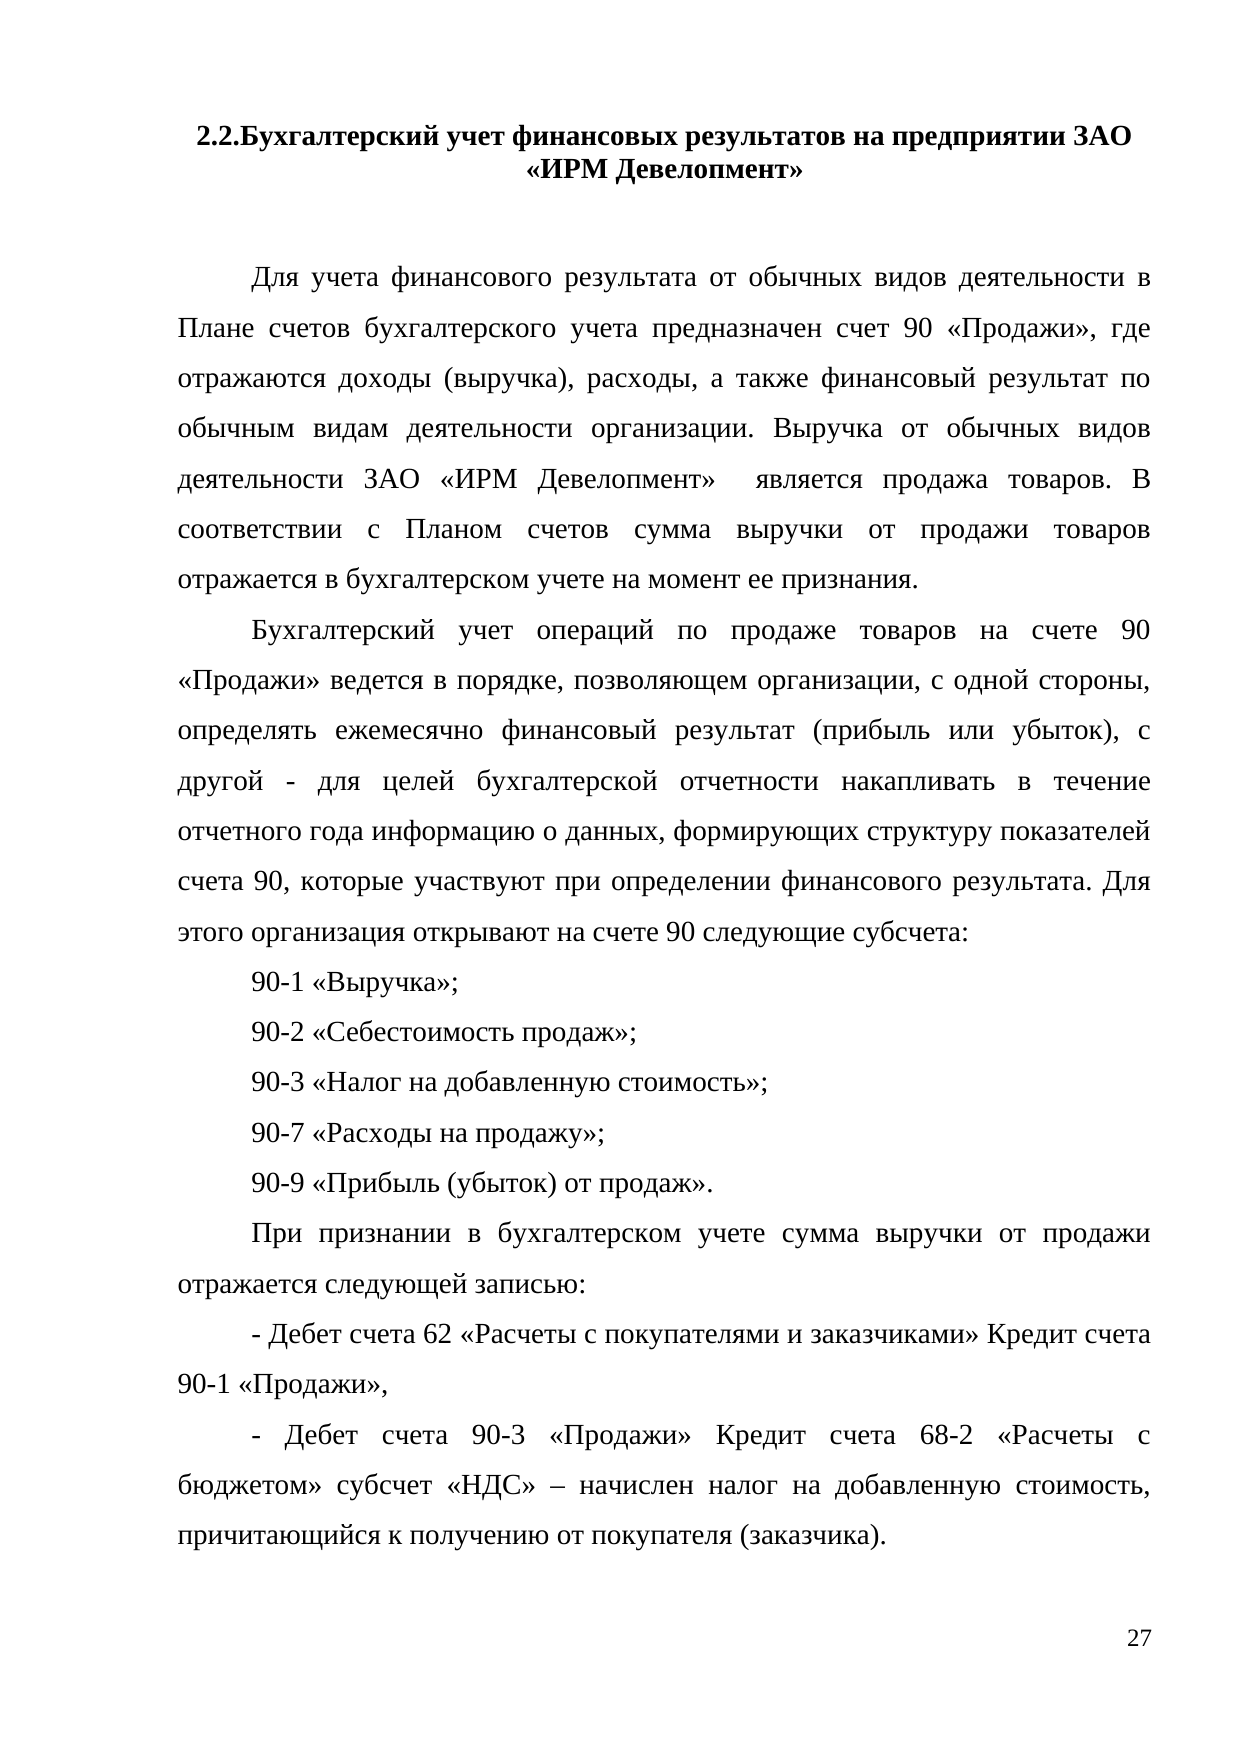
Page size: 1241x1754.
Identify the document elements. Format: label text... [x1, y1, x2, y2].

text 90-7 «Расходы на продажу»; [177, 1115, 1152, 1148]
text Для учета финансового результата от обычных видов деятельности в Плане счетов бухгалтерского учета предназначен счет 90 «Продажи», где отражаются доходы (выручка), расходы, а также финансовый результат по обычным видам деятельности организации. Выручка от обычных видов деятельности ЗАО «ИРМ Девелопмент» является продажа товаров. В соответствии с Планом счетов сумма выручки от продажи товаров отражается в бухгалтерском учете на момент ее признания. [177, 259, 1152, 595]
text Бухгалтерский учет операций по продаже товаров на счете 90 «Продажи» ведется в порядке, позволяющем организации, с одной стороны, определять ежемесячно финансовый результат (прибыль или убыток), с другой - для целей бухгалтерской отчетности накапливать в течение отчетного года информацию о данных, формирующих структуру показателей счета 90, которые участвуют при определении финансового результата. Для этого организация открывают на счете 90 следующие субсчета: [177, 612, 1152, 947]
text 90-9 «Прибыль (убыток) от продаж». [177, 1165, 1152, 1199]
text 90-3 «Налог на добавленную стоимость»; [177, 1064, 1152, 1098]
subtitle 2.2.Бухгалтерский учет финансовых результатов на предприятии ЗАО «ИРМ Девелопмент» [177, 118, 1152, 185]
text 90-1 «Выручка»; [177, 964, 1152, 997]
text - Дебет счета 62 «Расчеты с покупателями и заказчиками» Кредит счета 90-1 «Продажи», [177, 1316, 1152, 1400]
text 90-2 «Себестоимость продаж»; [177, 1014, 1152, 1048]
text - Дебет счета 90-3 «Продажи» Кредит счета 68-2 «Расчеты с бюджетом» субсчет «НДС» – начислен налог на добавленную стоимость, причитающийся к получению от покупателя (заказчика). [177, 1417, 1152, 1551]
text При признании в бухгалтерском учете сумма выручки от продажи отражается следующей записью: [177, 1216, 1152, 1299]
